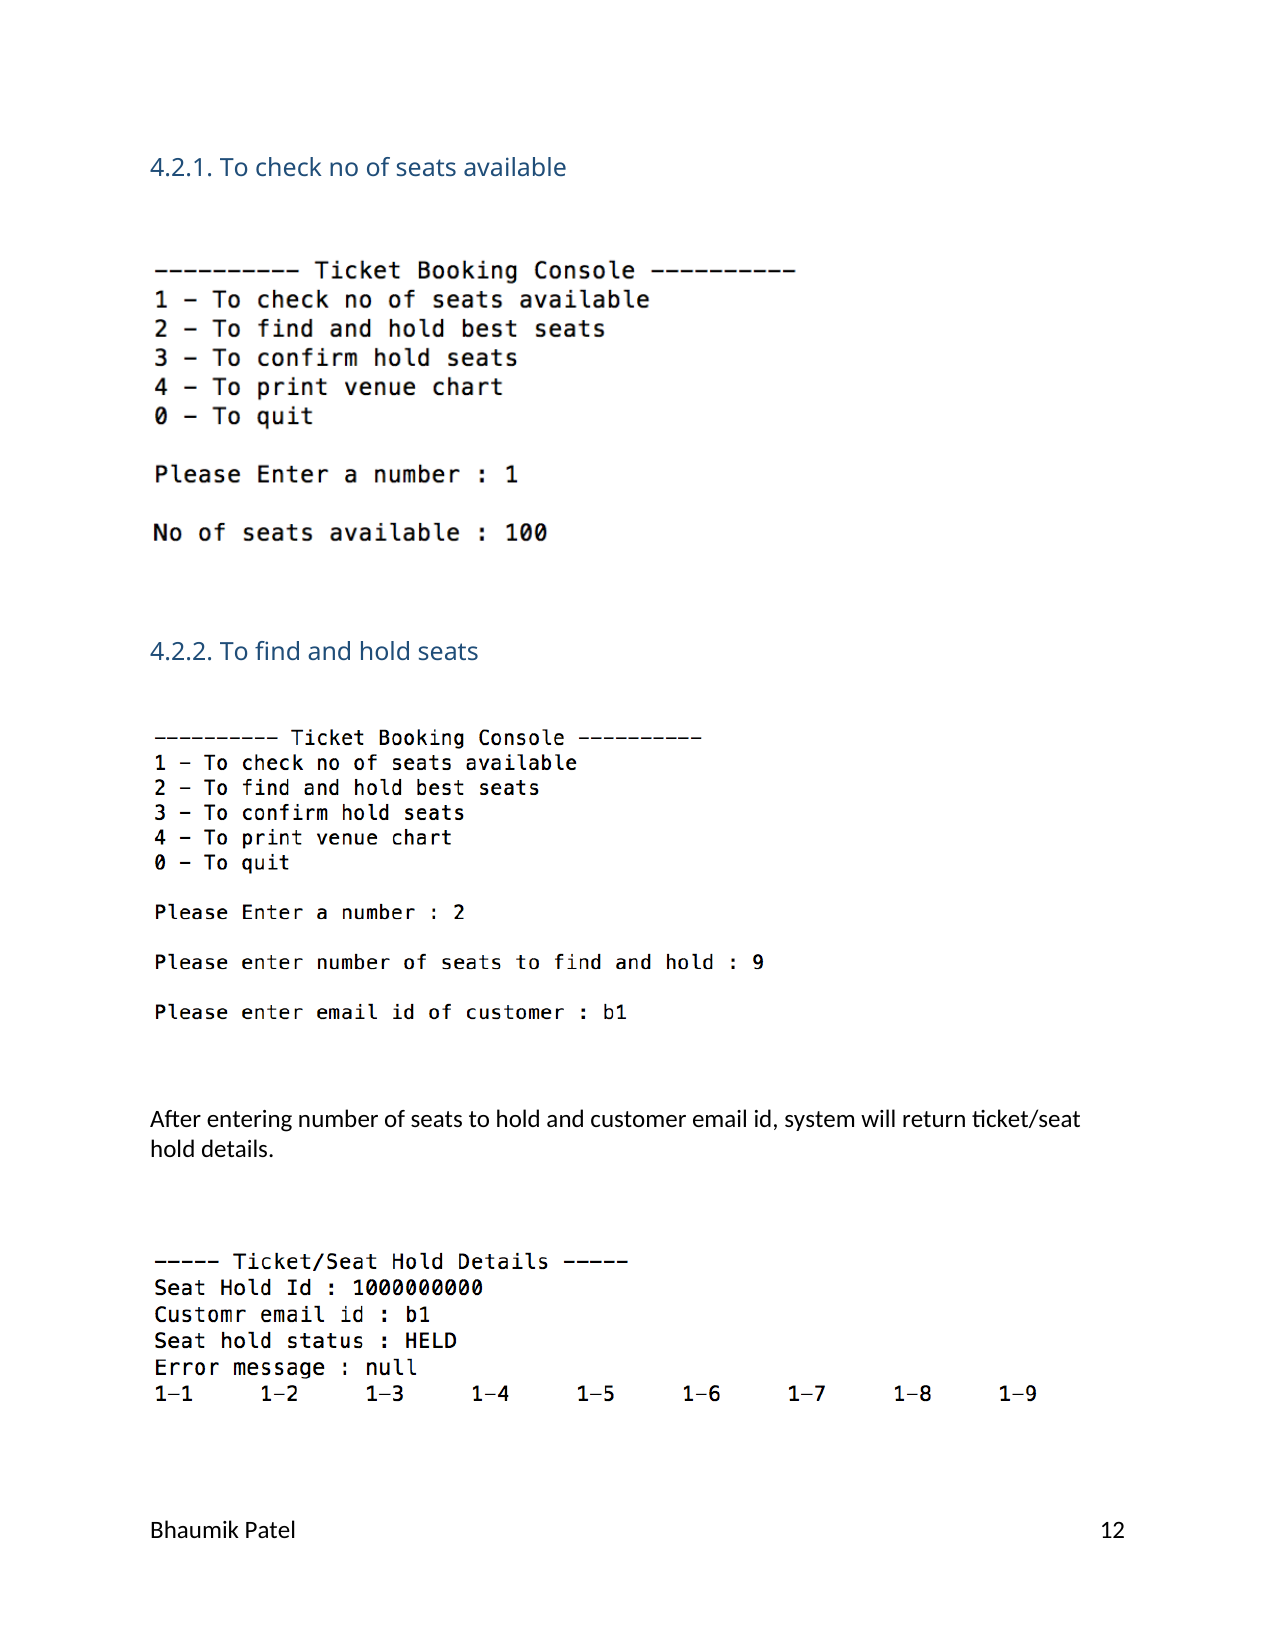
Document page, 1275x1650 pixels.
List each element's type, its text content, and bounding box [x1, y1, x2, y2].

text After entering number of seats to hold and customer email id, system will return ticket/seat hold details. [150, 1103, 1125, 1164]
picture [150, 706, 1124, 1042]
subtitle To find and hold seats [150, 634, 1125, 668]
subtitle To check no of seats available [150, 150, 1125, 184]
picture [150, 1225, 1275, 1429]
picture [150, 214, 928, 599]
